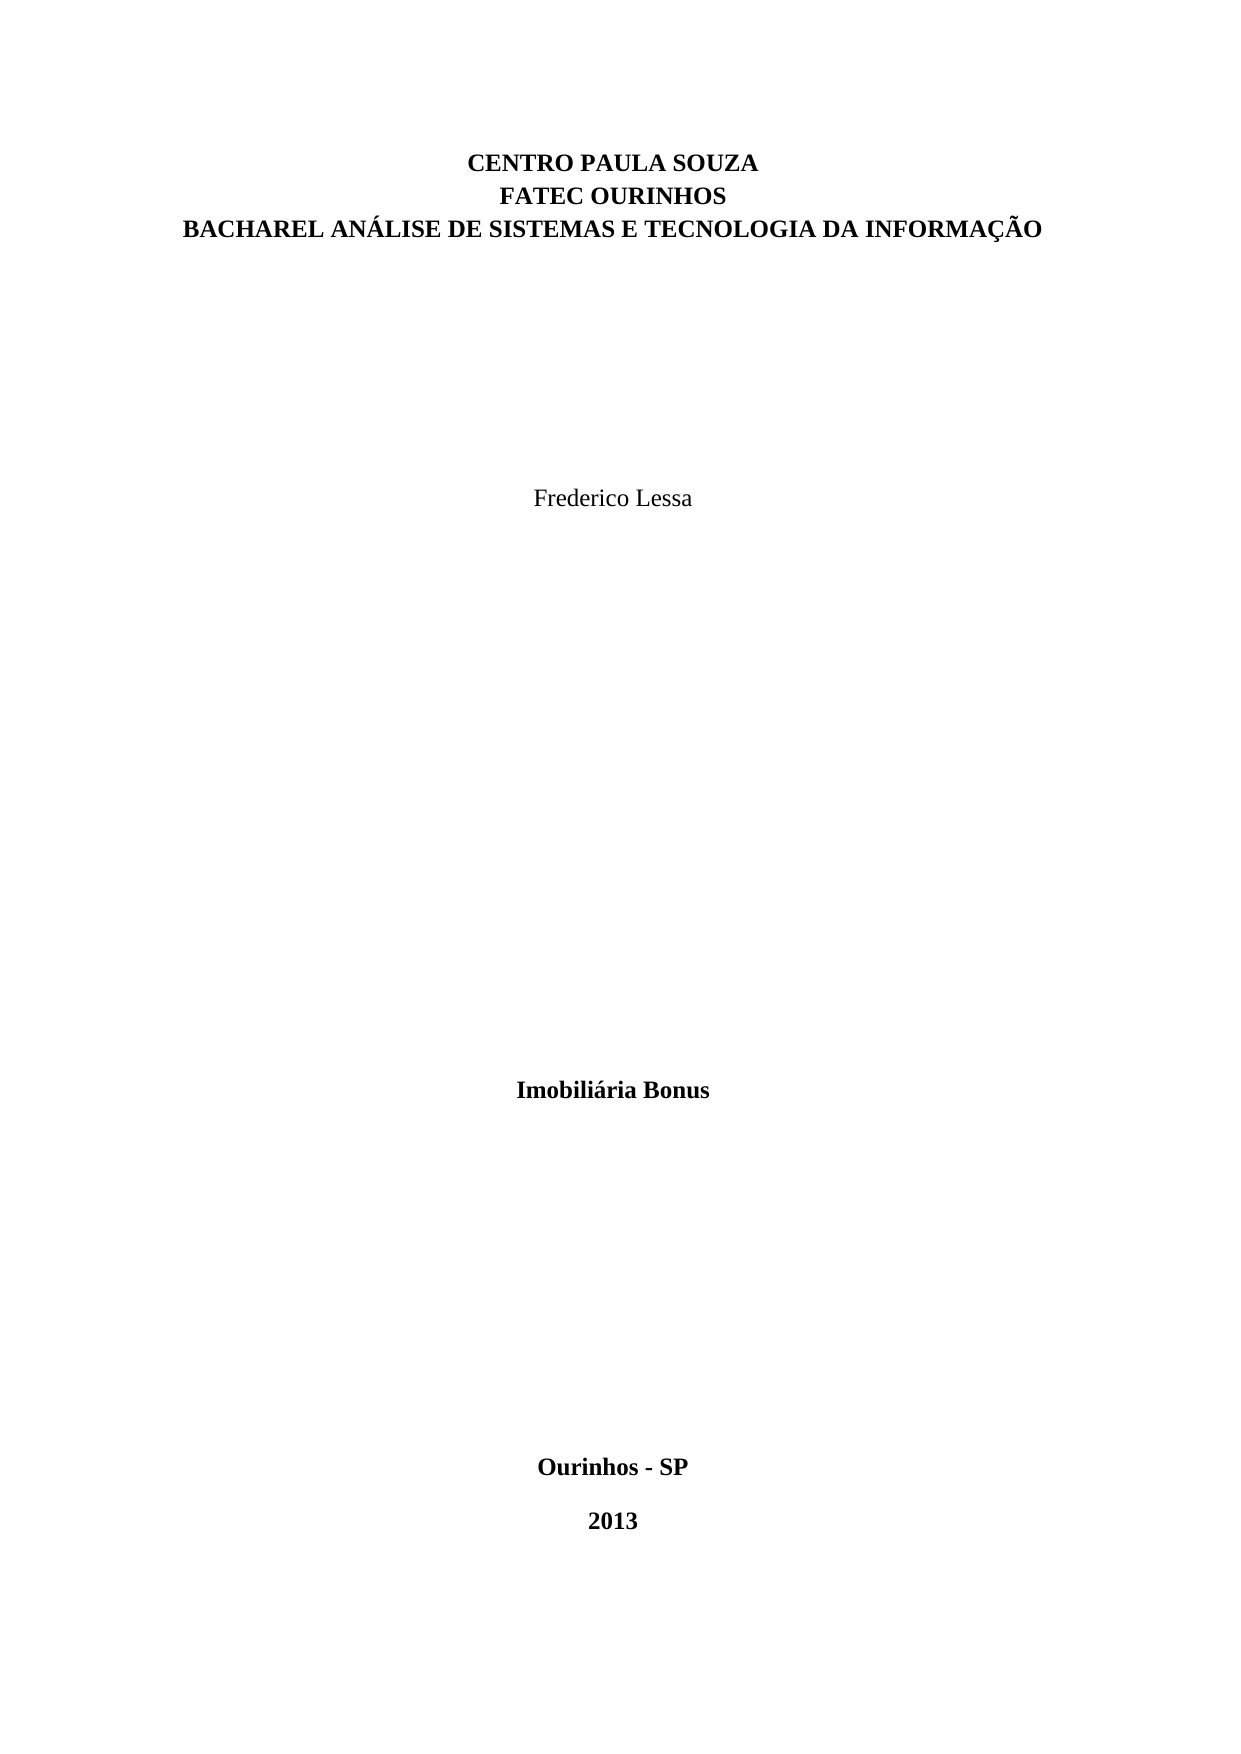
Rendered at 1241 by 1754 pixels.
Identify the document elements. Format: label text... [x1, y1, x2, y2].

text Ourinhos - SP [148, 1452, 1078, 1481]
text CENTRO PAULA SOUZA FATEC OURINHOS BACHAREL ANÁLISE DE SISTEMAS E TECNOLOGIA DA INFORMAÇÃO [148, 148, 1078, 242]
text 2013 [148, 1506, 1078, 1535]
text Imobiliária Bonus [148, 1075, 1078, 1104]
text Frederico Lessa [148, 483, 1078, 512]
